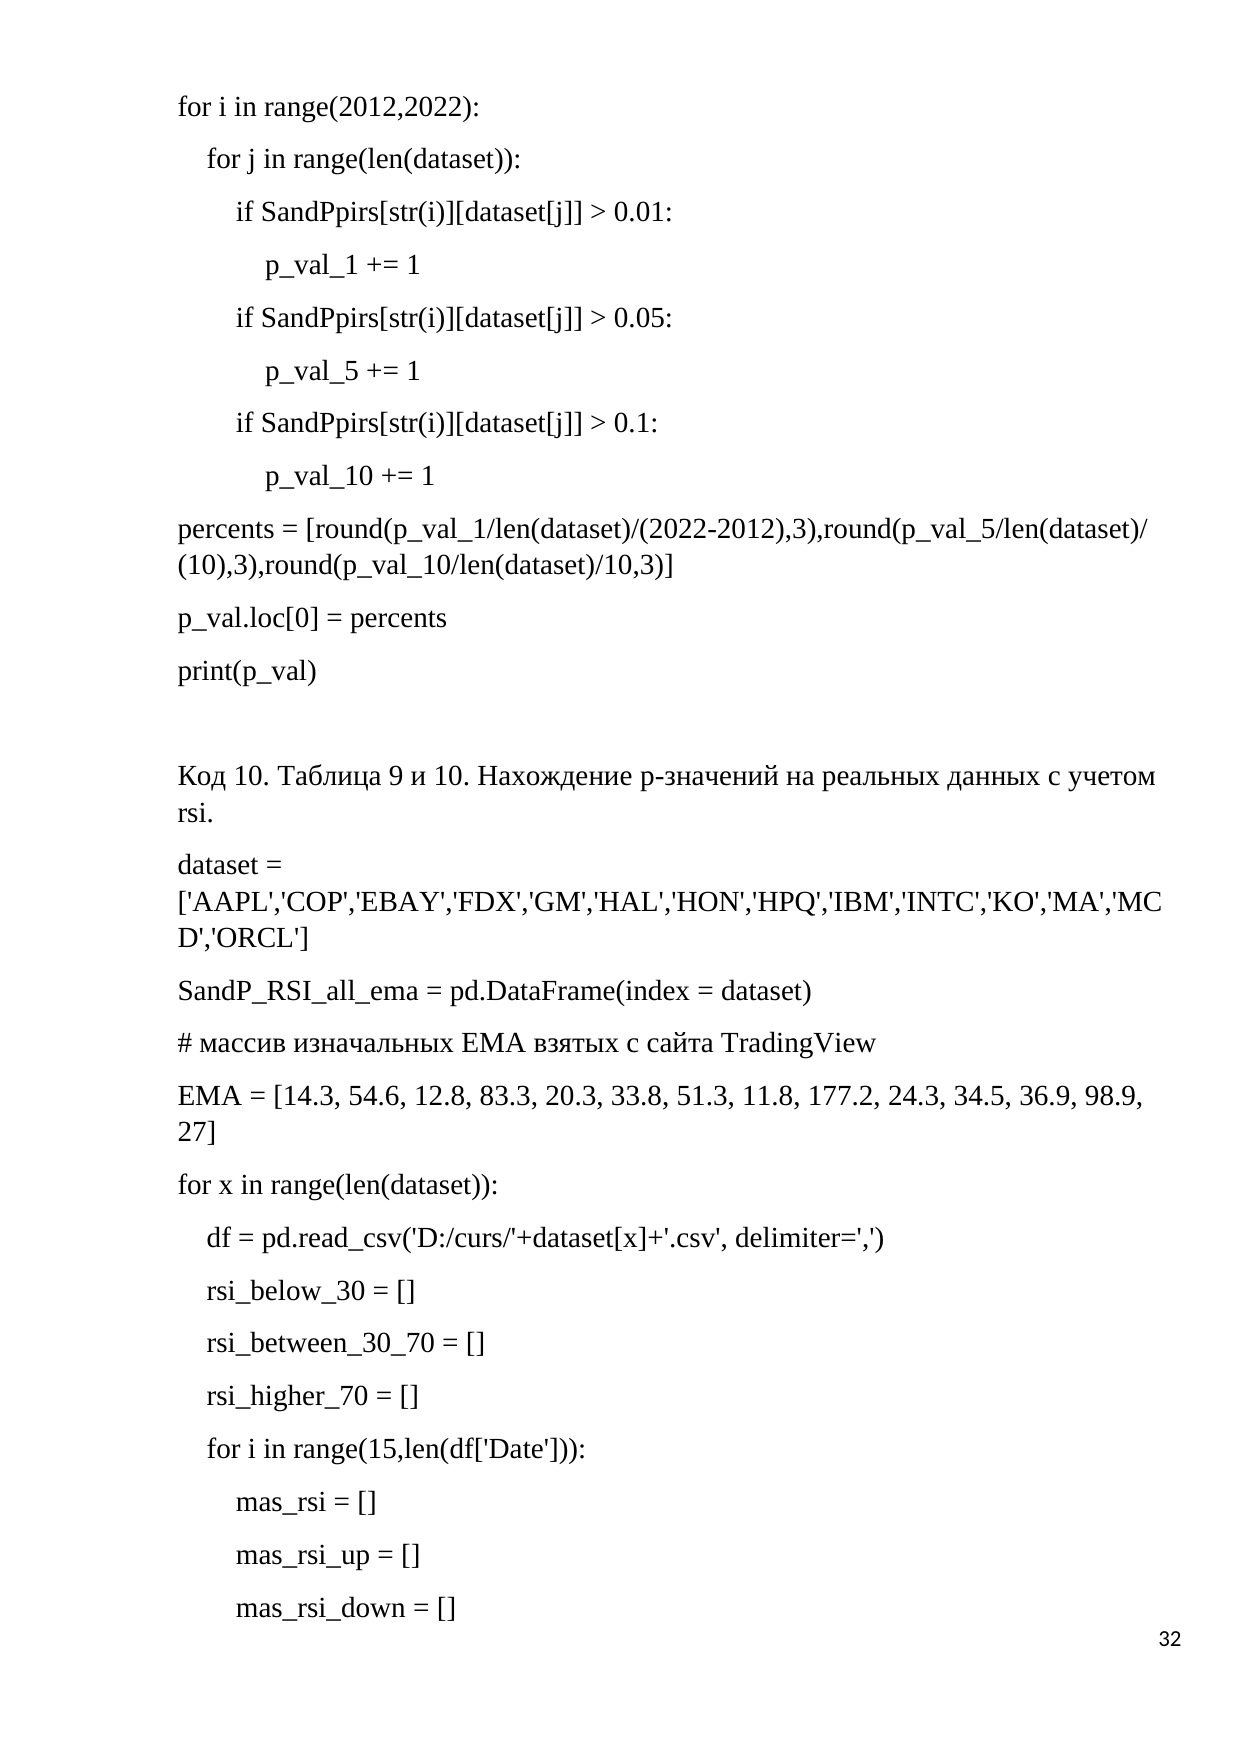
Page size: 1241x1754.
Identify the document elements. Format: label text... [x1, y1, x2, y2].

text for i in range(15,len(df['Date'])): [177, 1431, 1181, 1465]
text mas_rsi_up = [] [177, 1537, 1181, 1570]
text percents = [round(p_val_1/len(dataset)/(2022-2012),3),round(p_val_5/len(dataset)/(10),3),round(p_val_10/len(dataset)/10,3)] [177, 511, 1181, 581]
text for x in range(len(dataset)): [177, 1167, 1181, 1201]
text EMA = [14.3, 54.6, 12.8, 83.3, 20.3, 33.8, 51.3, 11.8, 177.2, 24.3, 34.5, 36.9, 98.9, 27] [177, 1078, 1181, 1148]
text p_val.loc[0] = percents [177, 600, 1181, 634]
text if SandPpirs[str(i)][dataset[j]] > 0.01: [177, 194, 1181, 228]
text p_val_5 += 1 [177, 353, 1181, 386]
text rsi_higher_70 = [] [177, 1378, 1181, 1412]
text rsi_between_30_70 = [] [177, 1326, 1181, 1359]
text if SandPpirs[str(i)][dataset[j]] > 0.1: [177, 406, 1181, 439]
text mas_rsi_down = [] [177, 1590, 1181, 1623]
text p_val_10 += 1 [177, 458, 1181, 492]
text for i in range(2012,2022): [177, 89, 1181, 122]
text if SandPpirs[str(i)][dataset[j]] > 0.05: [177, 300, 1181, 333]
text print(p_val) [177, 653, 1181, 686]
text Код 10. Таблица 9 и 10. Нахождение p-значений на реальных данных с учетом rsi. [177, 758, 1181, 828]
text df = pd.read_csv('D:/curs/'+dataset[x]+'.csv', delimiter=',') [177, 1220, 1181, 1253]
text mas_rsi = [] [177, 1484, 1181, 1518]
text for j in range(len(dataset)): [177, 141, 1181, 175]
text # массив изначальных EMA взятых с сайта TradingView [177, 1025, 1181, 1059]
text dataset = ['AAPL','COP','EBAY','FDX','GM','HAL','HON','HPQ','IBM','INTC','KO','MA','MCD','ORCL'] [177, 847, 1181, 953]
text p_val_1 += 1 [177, 247, 1181, 281]
text rsi_below_30 = [] [177, 1273, 1181, 1306]
text SandP_RSI_all_ema = pd.DataFrame(index = dataset) [177, 973, 1181, 1006]
